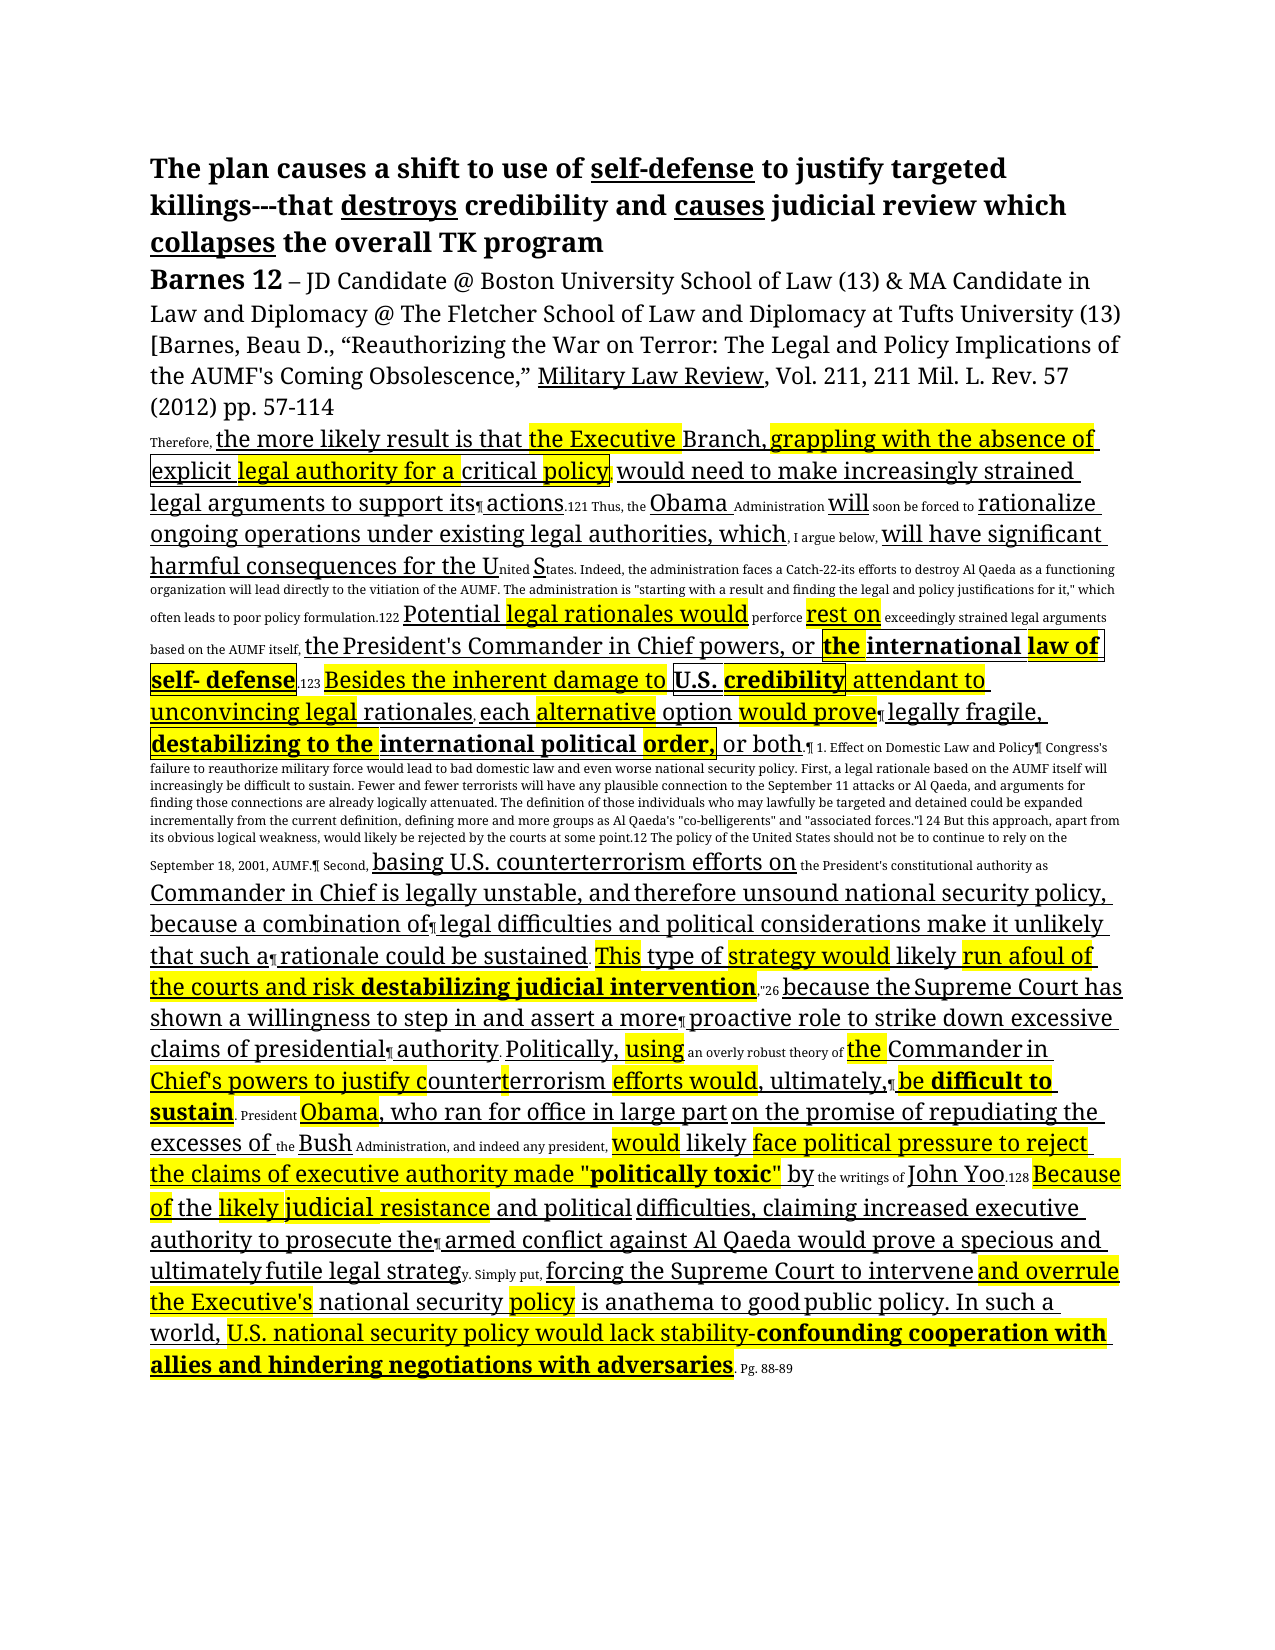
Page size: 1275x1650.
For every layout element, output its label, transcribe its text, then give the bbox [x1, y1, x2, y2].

subtitle The plan causes a shift to use of self-defense to justify targeted killings---that destroys credibility and causes judicial review which collapses the overall TK program [150, 150, 1125, 261]
text Therefore, the more likely result is that the Executive Branch, grappling with the absence of explicit legal authority for a critical policy, would need to make increasingly strained legal arguments to support its¶ actions.121 Thus, the Obama Administration will soon be forced to rationalize ongoing operations under existing legal authorities, which, I argue below, will have significant harmful consequences for the United States. Indeed, the administration faces a Catch-22-its efforts to destroy Al Qaeda as a functioning organization will lead directly to the vitiation of the AUMF. The administration is "starting with a result and finding the legal and policy justifications for it," which often leads to poor policy formulation.122 Potential legal rationales would perforce rest on exceedingly strained legal arguments based on the AUMF itself, the President's Commander in Chief powers, or the international law of self- defense.123 Besides the inherent damage to U.S. credibility attendant to unconvincing legal rationales, each alternative option would prove¶ legally fragile, destabilizing to the international political order, or both.¶ 1. Effect on Domestic Law and Policy¶ Congress's failure to reauthorize military force would lead to bad domestic law and even worse national security policy. First, a legal rationale based on the AUMF itself will increasingly be difficult to sustain. Fewer and fewer terrorists will have any plausible connection to the September 11 attacks or Al Qaeda, and arguments for finding those connections are already logically attenuated. The definition of those individuals who may lawfully be targeted and detained could be expanded incrementally from the current definition, defining more and more groups as Al Qaeda's "co-belligerents" and "associated forces."l 24 But this approach, apart from its obvious logical weakness, would likely be rejected by the courts at some point.12 The policy of the United States should not be to continue to rely on the September 18, 2001, AUMF.¶ Second, basing U.S. counterterrorism efforts on the President's constitutional authority as Commander in Chief is legally unstable, and therefore unsound national security policy, because a combination of¶ legal difficulties and political considerations make it unlikely that such a¶ rationale could be sustained. This type of strategy would likely run afoul of the courts and risk destabilizing judicial intervention,"26 because the Supreme Court has shown a willingness to step in and assert a more¶ proactive role to strike down excessive claims of presidential¶ authority. Politically, using an overly robust theory of the Commander in Chief's powers to justify counterterrorism efforts would, ultimately,¶ be difficult to sustain. President Obama, who ran for office in large part on the promise of repudiating the excesses of the Bush Administration, and indeed any president, would likely face political pressure to reject the claims of executive authority made "politically toxic" by the writings of John Yoo.128 Because of the likely judicial resistance and political difficulties, claiming increased executive authority to prosecute the¶ armed conflict against Al Qaeda would prove a specious and ultimately futile legal strategy. Simply put, forcing the Supreme Court to intervene and overrule the Executive's national security policy is anathema to good public policy. In such a world, U.S. national security policy would lack stability-confounding cooperation with allies and hindering negotiations with adversaries. Pg. 88-89 [150, 422, 1125, 1380]
text Barnes 12 – JD Candidate @ Boston University School of Law (13) & MA Candidate in Law and Diplomacy @ The Fletcher School of Law and Diplomacy at Tufts University (13) [Barnes, Beau D., “Reauthorizing the War on Terror: The Legal and Policy Implications of the AUMF's Coming Obsolescence,” Military Law Review, Vol. 211, 211 Mil. L. Rev. 57 (2012) pp. 57-114 [150, 261, 1125, 422]
